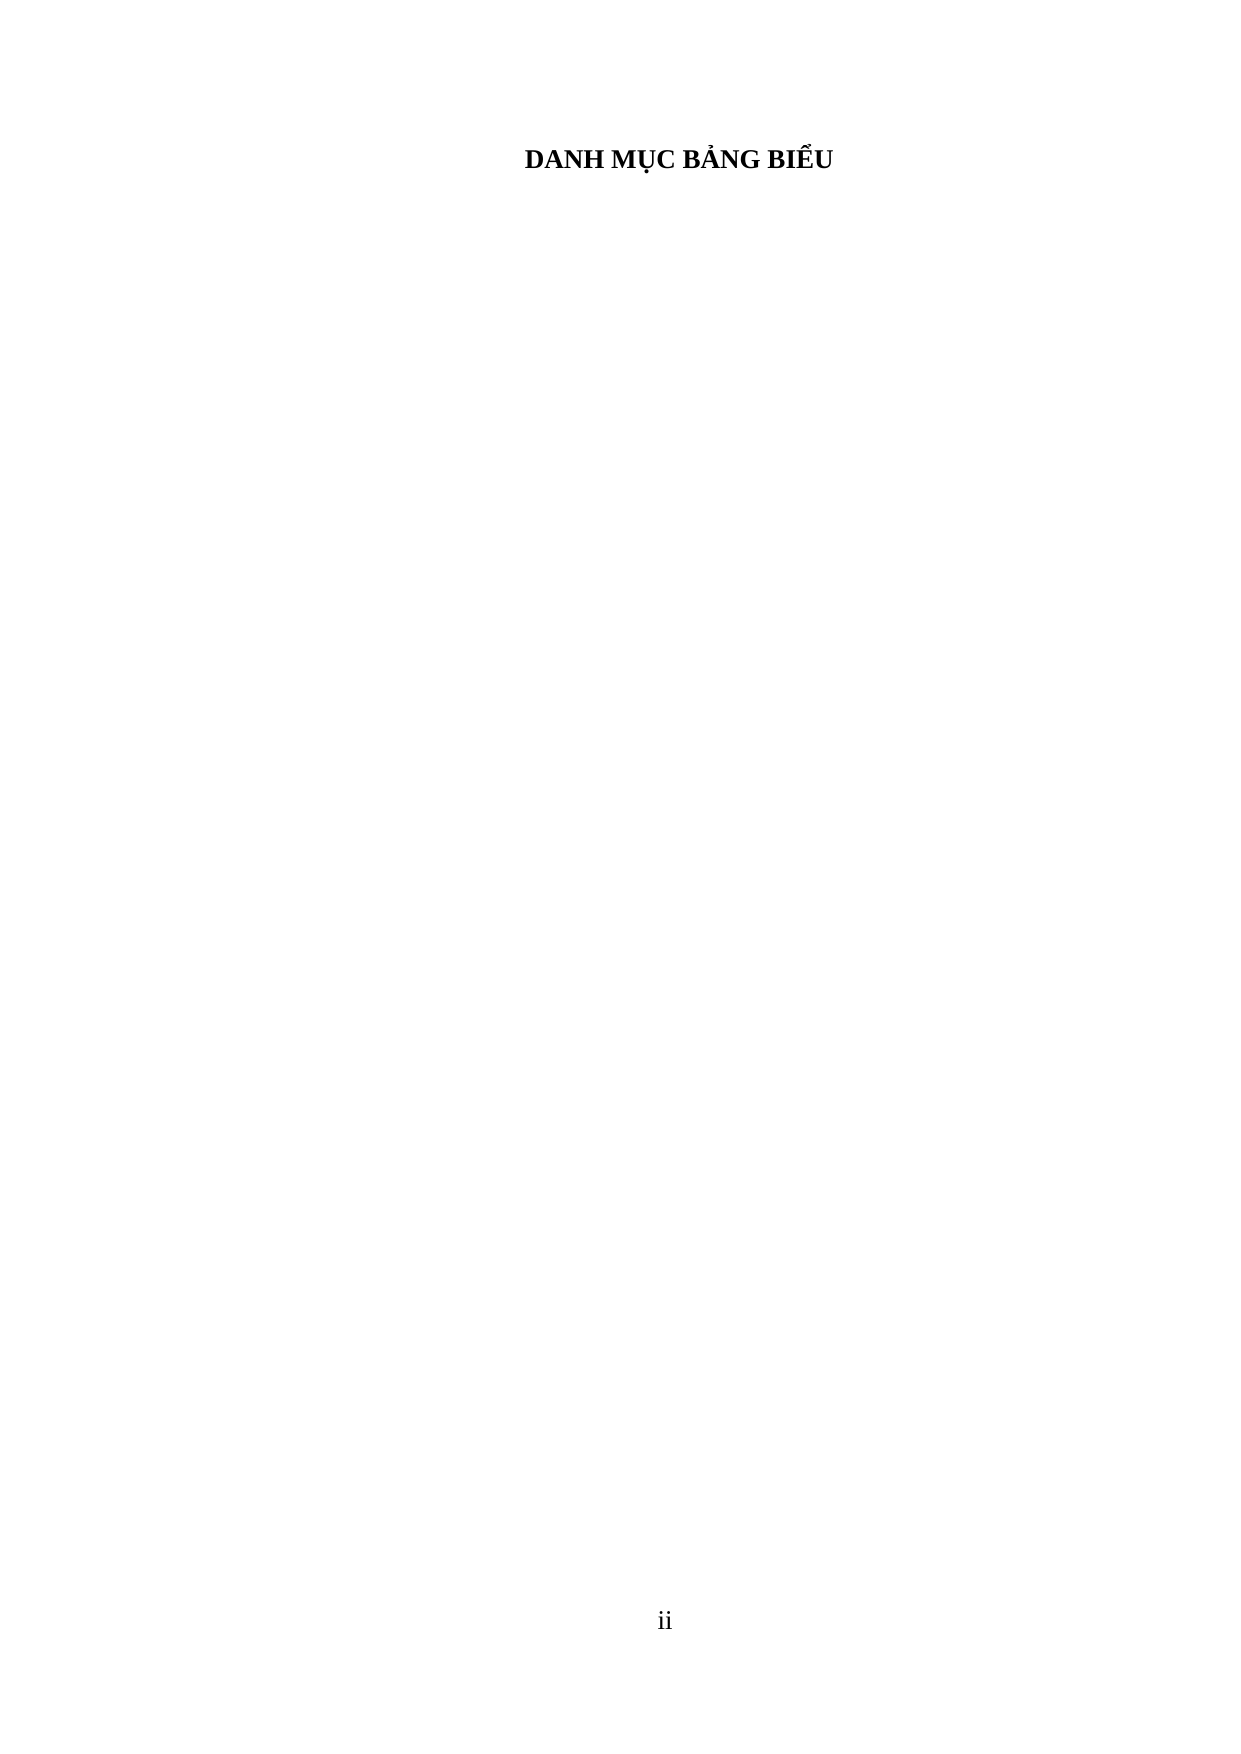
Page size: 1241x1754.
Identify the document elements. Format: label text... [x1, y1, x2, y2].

subtitle DANH MỤC BẢNG BIỂU [236, 143, 1122, 174]
